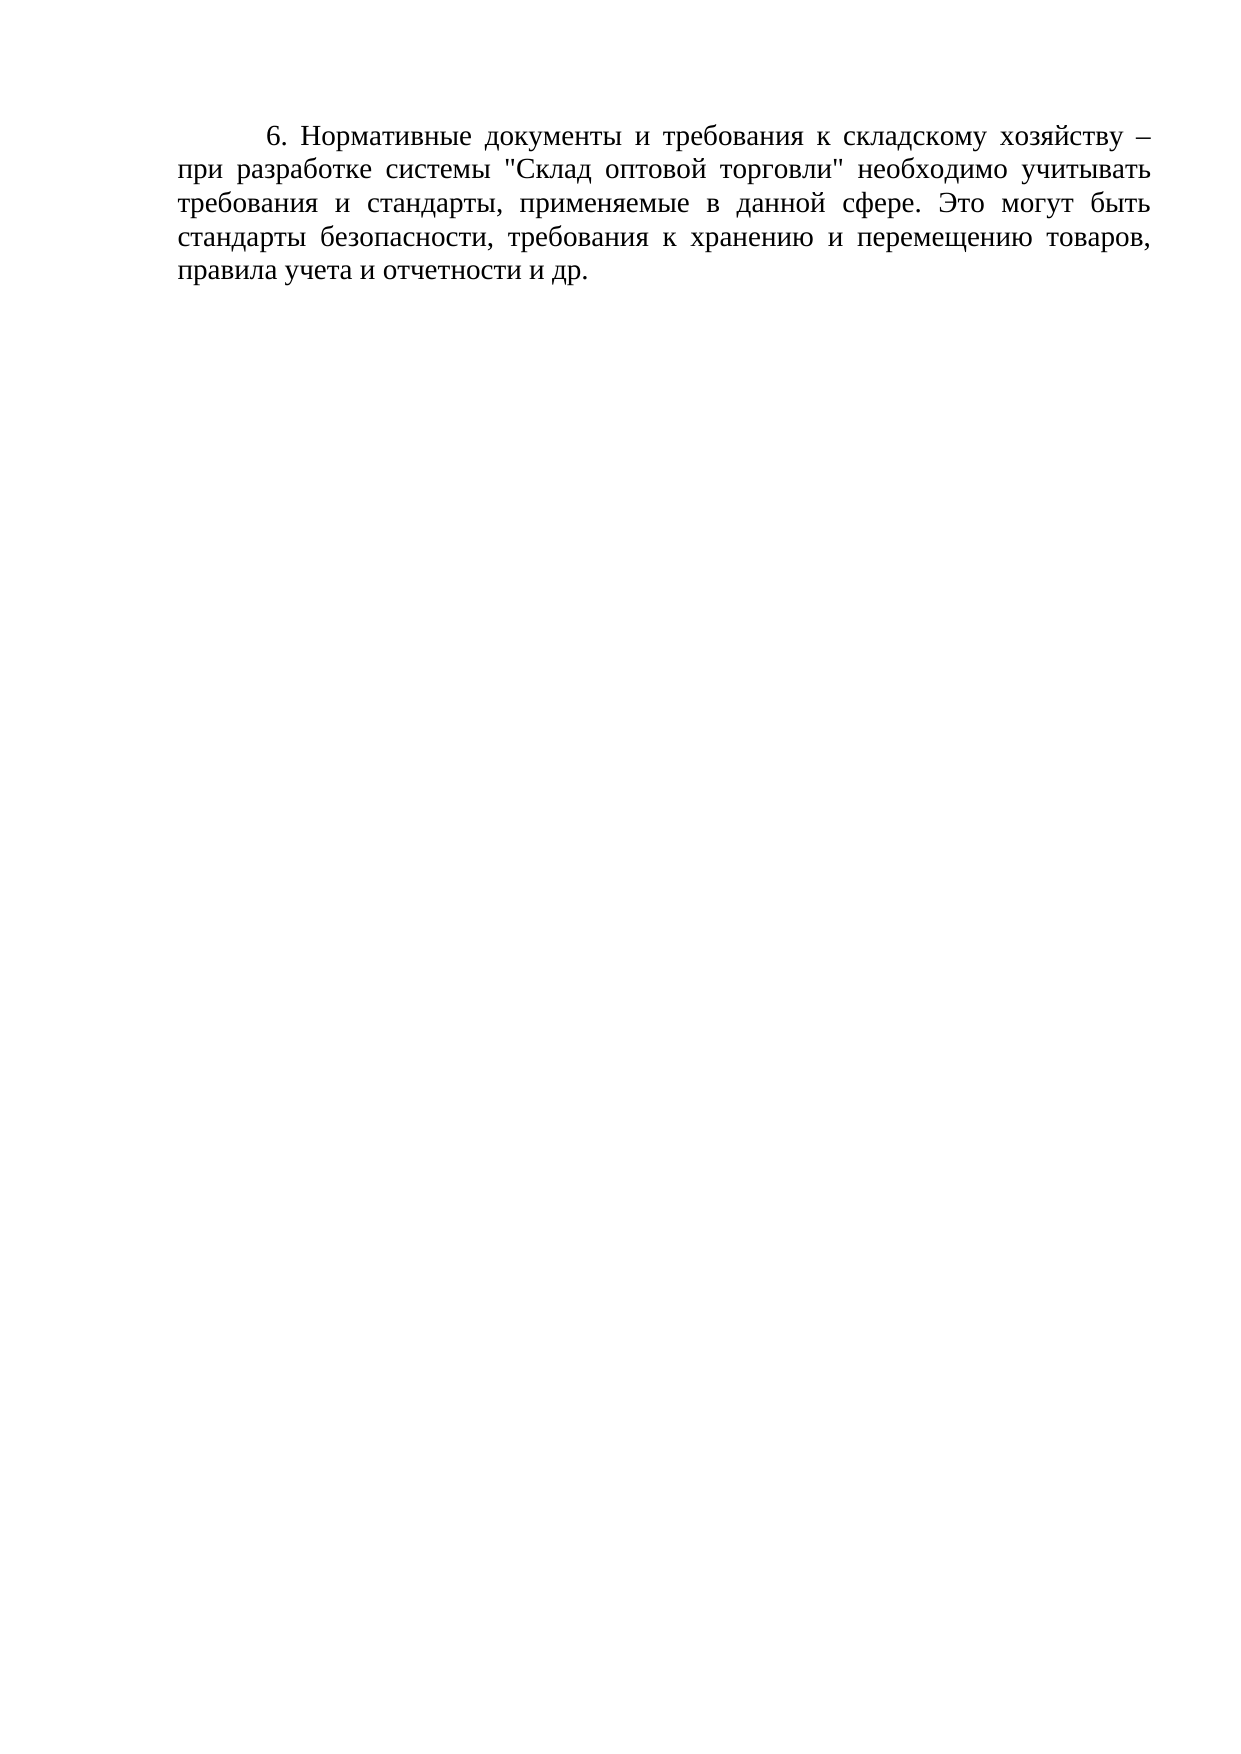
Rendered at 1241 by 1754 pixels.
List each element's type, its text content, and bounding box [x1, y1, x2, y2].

text 6. Нормативные документы и требования к складскому хозяйству – при разработке системы "Склад оптовой торговли" необходимо учитывать требования и стандарты, применяемые в данной сфере. Это могут быть стандарты безопасности, требования к хранению и перемещению товаров, правила учета и отчетности и др. [177, 118, 1152, 286]
